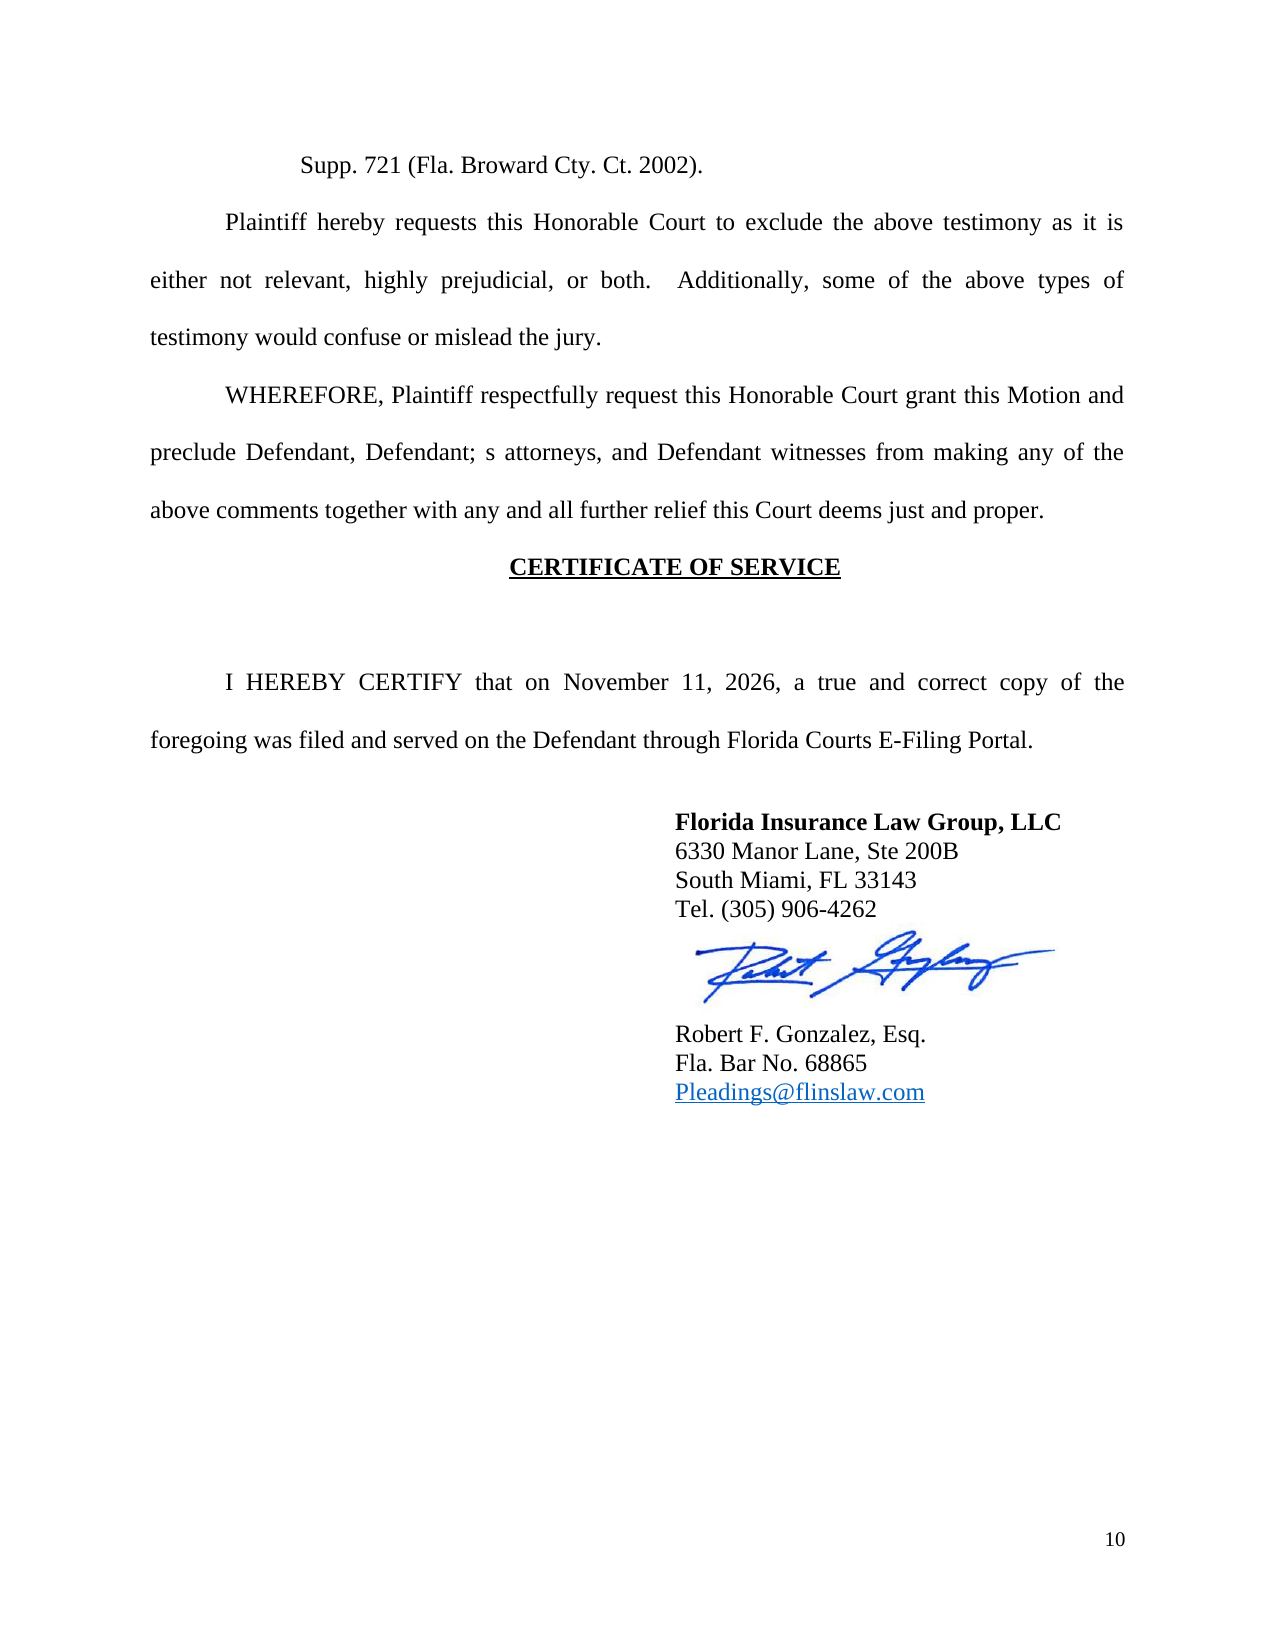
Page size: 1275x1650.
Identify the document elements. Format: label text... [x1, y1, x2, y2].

text CERTIFICATE OF SERVICE [150, 552, 1125, 581]
picture [675, 922, 1069, 1020]
text Plaintiff hereby requests this Honorable Court to exclude the above testimony as it is either not relevant, highly prejudicial, or both. Additionally, some of the above types of testimony would confuse or mislead the jury. [150, 207, 1125, 351]
text I HEREBY CERTIFY that on February 19, 2022, a true and correct copy of the foregoing was filed and served on the Defendant through Florida Courts E-Filing Portal. [150, 667, 1125, 754]
text 6330 Manor Lane, Ste 200B [600, 836, 1125, 865]
text Tel. (305) 906-4262 [600, 894, 1125, 922]
text Fla. Bar No. 68865 [600, 1048, 1125, 1077]
text Florida Insurance Law Group, LLC [600, 807, 1125, 836]
text South Miami, FL 33143 [600, 865, 1125, 894]
text Pleadings@flinslaw.com [600, 1077, 1125, 1106]
text WHEREFORE, Plaintiff respectfully request this Honorable Court grant this Motion and preclude Defendant, Defendant; s attorneys, and Defendant witnesses from making any of the above comments together with any and all further relief this Court deems just and proper. [75, 380, 1125, 524]
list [225, 150, 1125, 179]
text Robert F. Gonzalez, Esq. [675, 1019, 1125, 1048]
